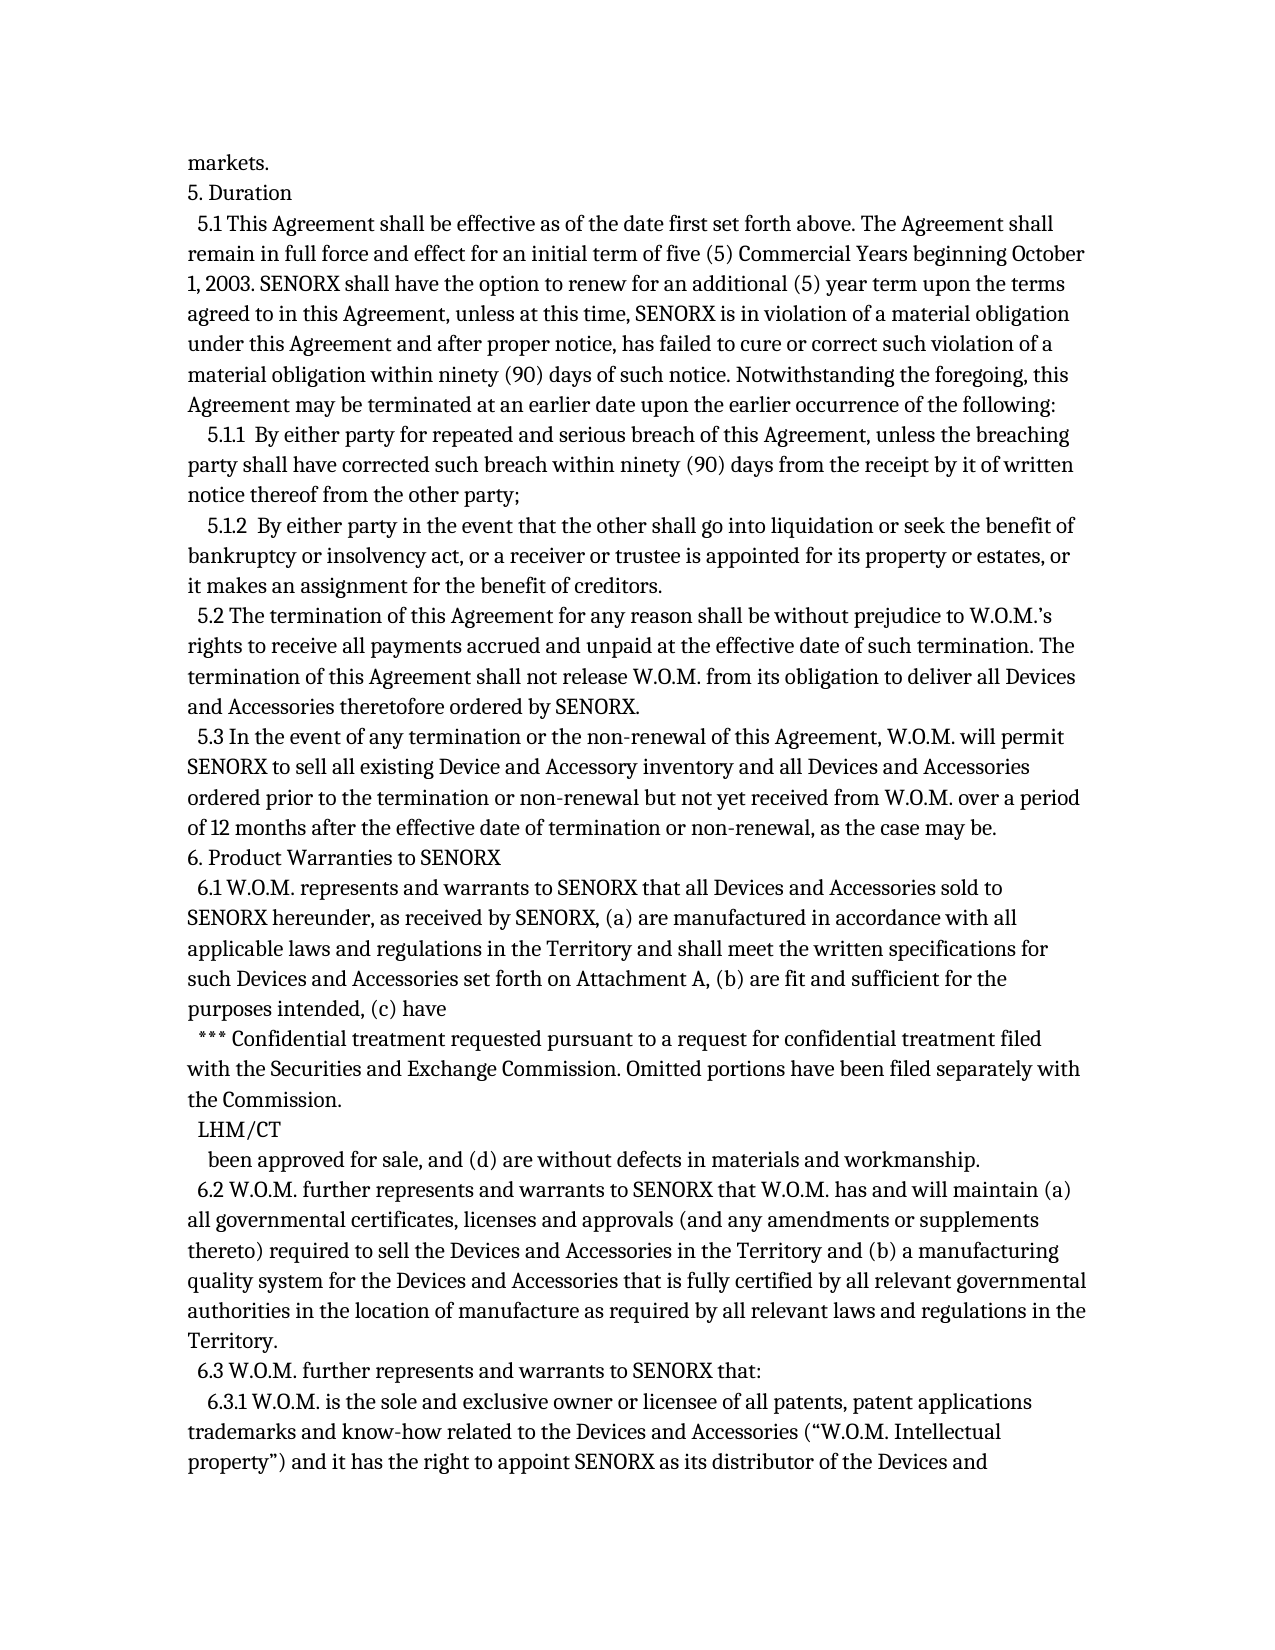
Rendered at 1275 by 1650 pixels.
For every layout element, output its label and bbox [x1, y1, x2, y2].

text [187, 150, 1087, 1475]
